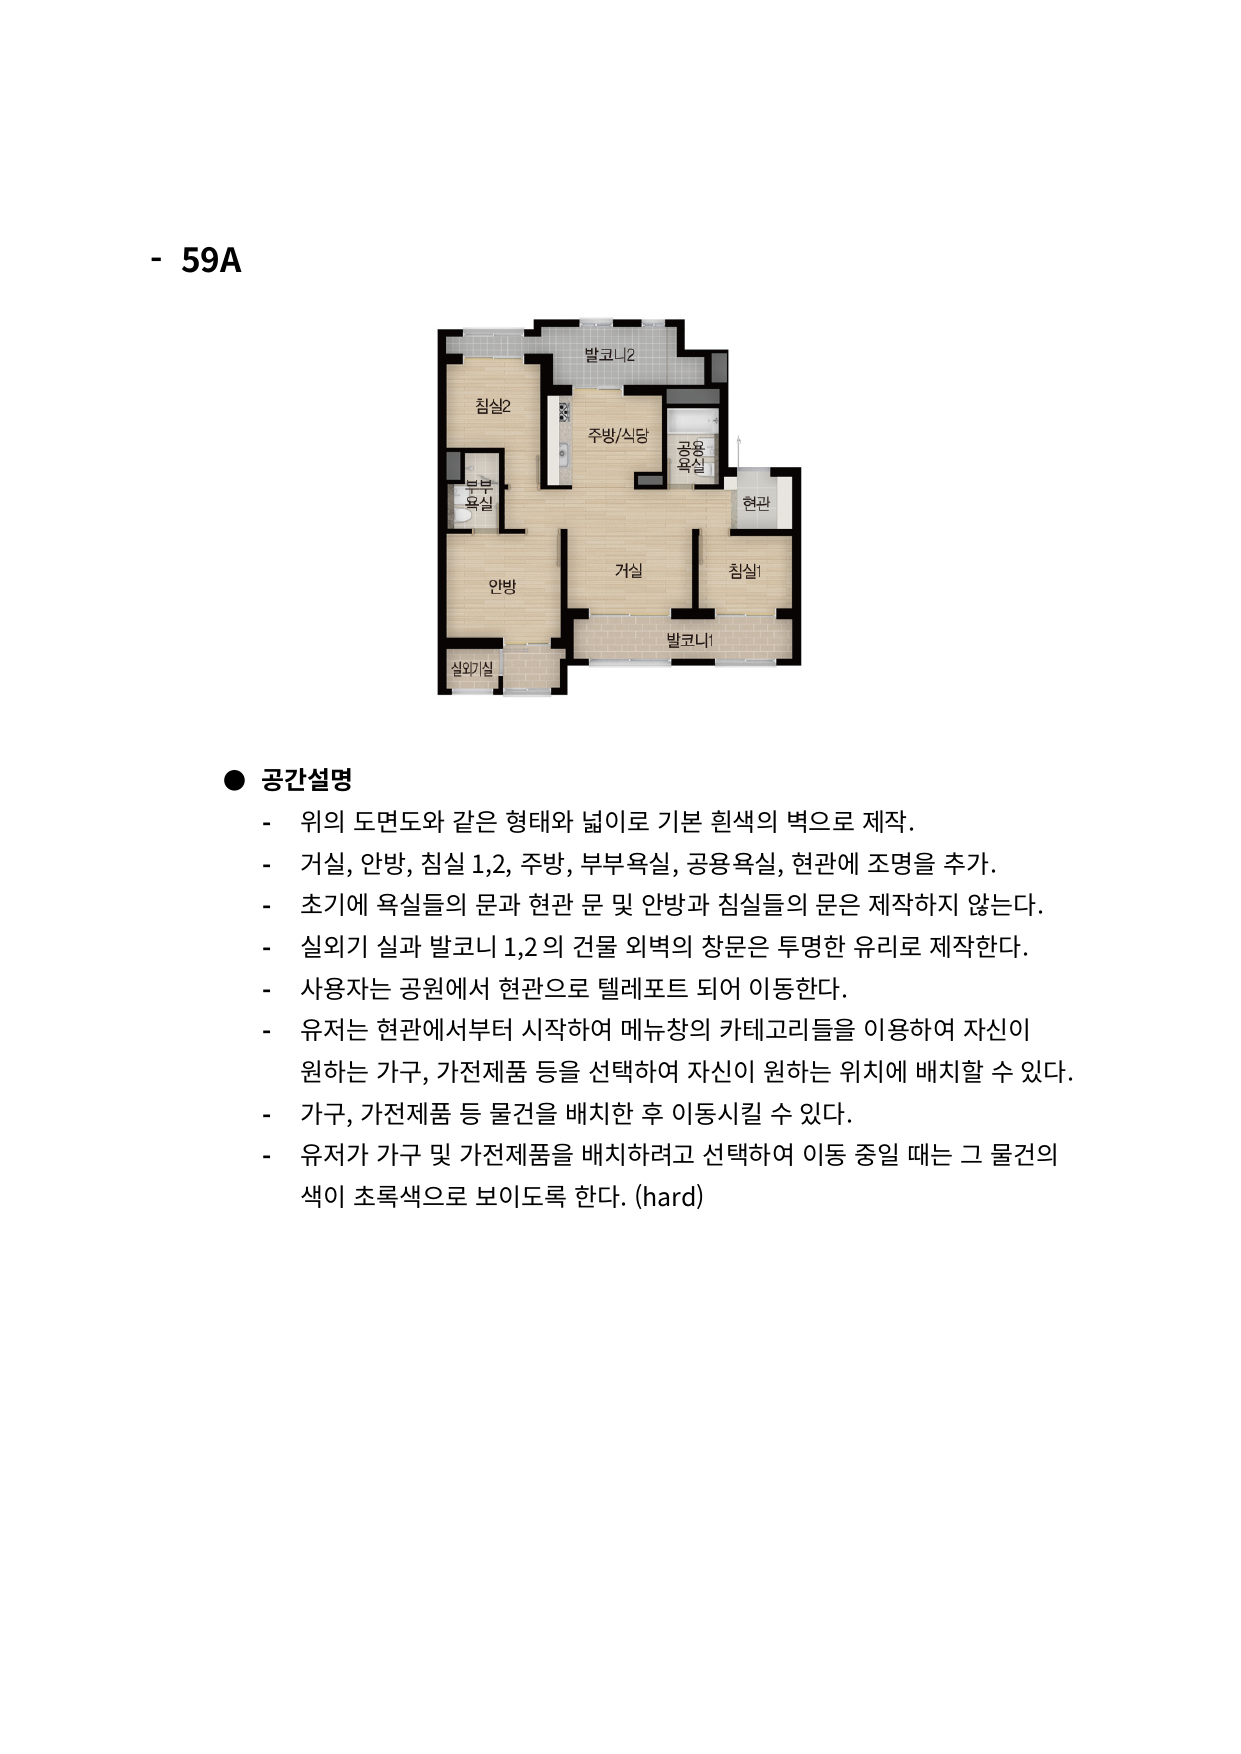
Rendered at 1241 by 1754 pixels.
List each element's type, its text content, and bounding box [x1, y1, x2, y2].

list 실외기 실과 발코니1,2의 건물 외벽의 창문은 투명한 유리로 제작한다. [262, 927, 1090, 964]
picture [424, 307, 816, 707]
list 가구, 가전제품 등 물건을 배치한 후 이동시킬 수 있다. [262, 1094, 1090, 1130]
list 공간설명 [224, 761, 1090, 797]
list 유저는 현관에서부터 시작하여 메뉴창의 카테고리들을 이용하여 자신이 원하는 가구, 가전제품 등을 선택하여 자신이 원하는 위치에 배치할 수 있다. [262, 1011, 1090, 1089]
list 사용자는 공원에서 현관으로 텔레포트 되어 이동한다. [262, 969, 1090, 1005]
list 유저가 가구 및 가전제품을 배치하려고 선택하여 이동 중일 때는 그 물건의 색이 초록색으로 보이도록 한다. (hard) [262, 1136, 1090, 1214]
list 위의 도면도와 같은 형태와 넓이로 기본 흰색의 벽으로 제작. [262, 802, 1090, 839]
text - 59A [150, 233, 1090, 282]
list 거실, 안방, 침실1,2, 주방, 부부욕실, 공용욕실, 현관에 조명을 추가. [262, 844, 1090, 880]
list 초기에 욕실들의 문과 현관 문 및 안방과 침실들의 문은 제작하지 않는다. [262, 886, 1090, 922]
